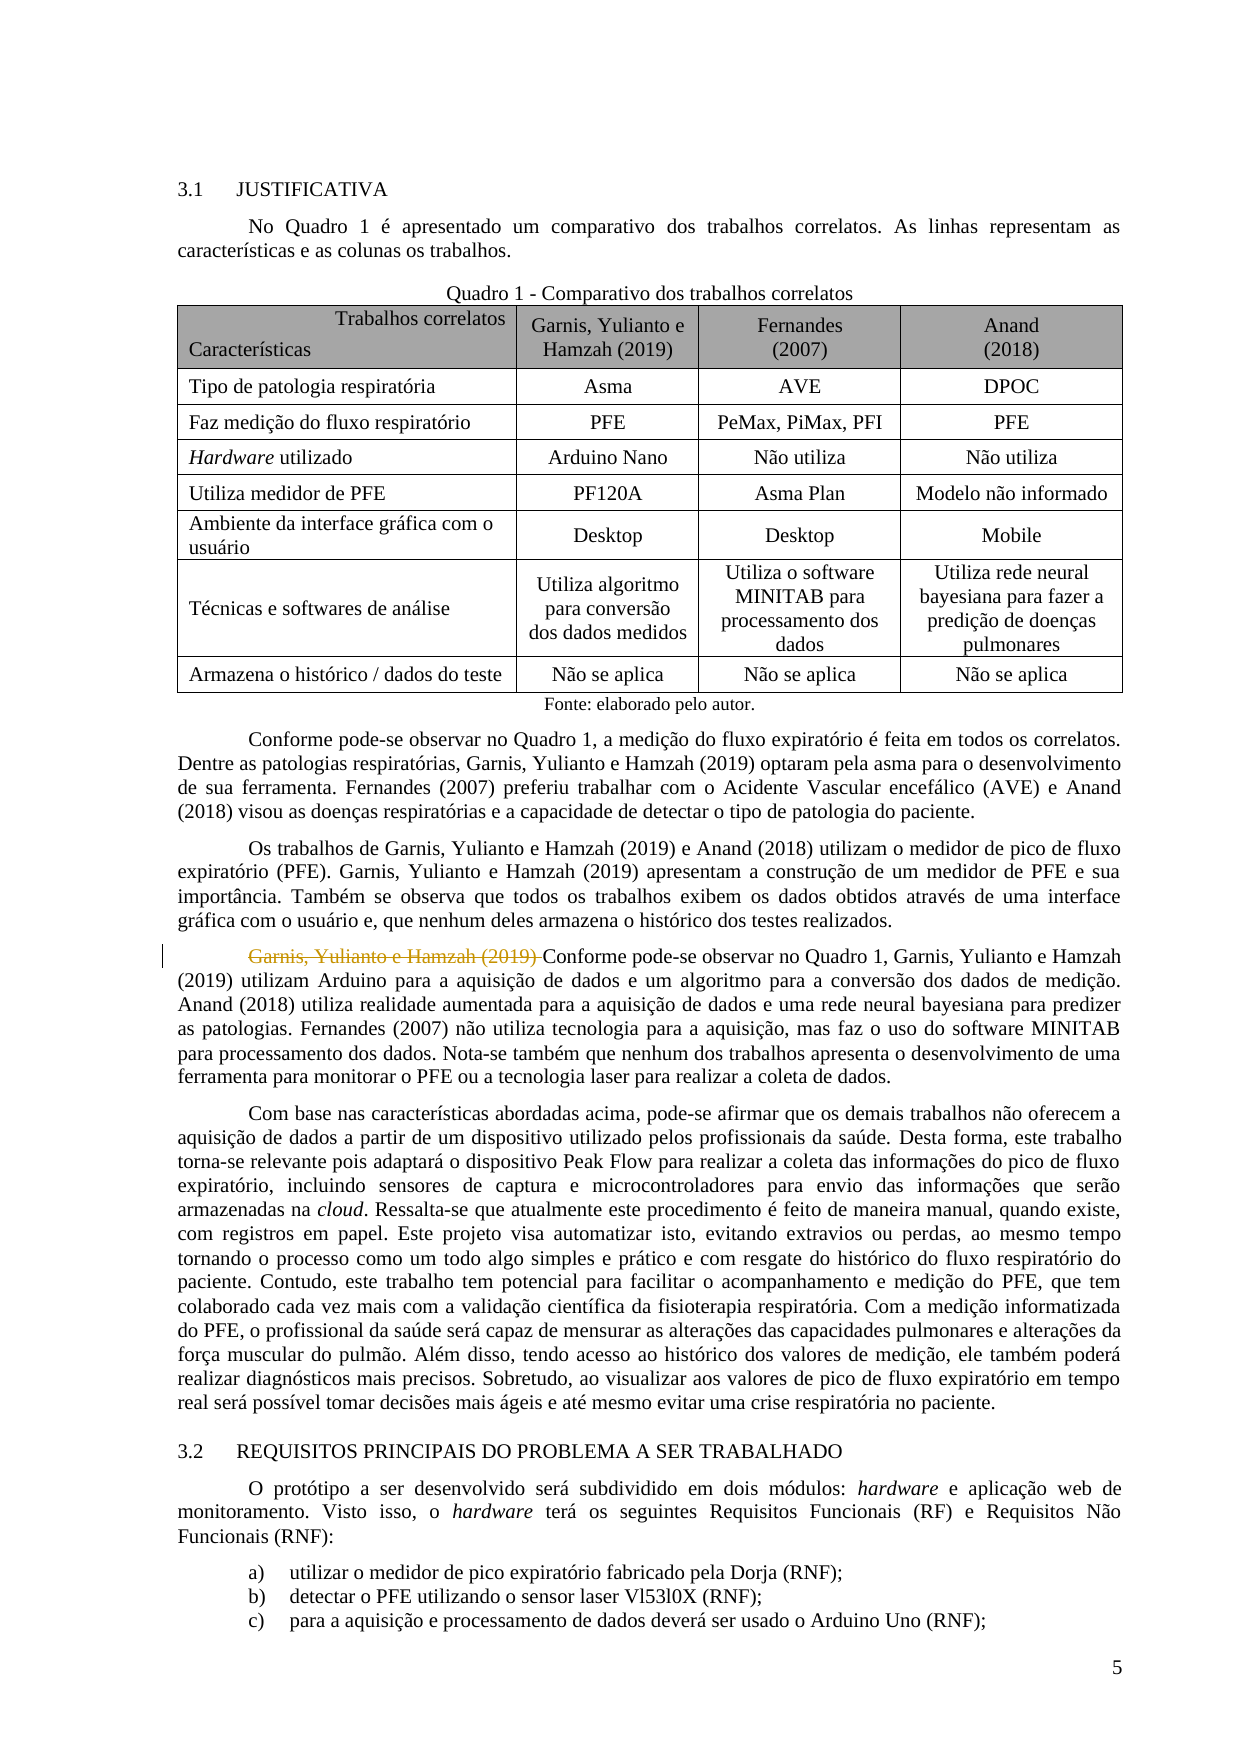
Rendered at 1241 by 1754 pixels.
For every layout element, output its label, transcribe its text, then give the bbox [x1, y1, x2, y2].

table_cell Asma [517, 369, 698, 403]
table_cell Não se aplica [901, 657, 1122, 692]
table_cell Não se aplica [517, 657, 698, 692]
table_header Fernandes (2007) [699, 306, 900, 368]
text No Quadro 1 é apresentado um comparativo dos trabalhos correlatos. As linhas representam as características e as colunas os trabalhos. [177, 214, 1122, 262]
table_header Anand (2018) [901, 306, 1122, 368]
table_cell Arduino Nano [517, 440, 698, 474]
text para a aquisição e processamento de dados deverá ser usado o Arduino Uno (RNF); [248, 1608, 1122, 1632]
table_cell PFE [901, 405, 1122, 439]
table_cell Desktop [517, 511, 698, 559]
text Os trabalhos de Garnis, Yulianto e Hamzah (2019) e Anand (2018) utilizam o medidor de pico de fluxo expiratório (PFE). Garnis, Yulianto e Hamzah (2019) apresentam a construção de um medidor de PFE e sua importância. Também se observa que todos os trabalhos exibem os dados obtidos através de uma interface gráfica com o usuário e, que nenhum deles armazena o histórico dos testes realizados. [177, 835, 1122, 932]
subtitle REQUISITOS PRINCIPAIS DO PROBLEMA A SER TRABALHADO [177, 1439, 1122, 1463]
table_cell Técnicas e softwares de análise [178, 560, 516, 656]
table_cell Desktop [699, 511, 900, 559]
table_cell Armazena o histórico / dados do teste [178, 657, 516, 692]
table_cell Não utiliza [901, 440, 1122, 474]
text Fonte: elaborado pelo autor. [177, 693, 1122, 714]
table_cell Modelo não informado [901, 475, 1122, 510]
table_cell Mobile [901, 511, 1122, 559]
table_cell Ambiente da interface gráfica com o usuário [178, 511, 516, 559]
table_cell DPOC [901, 369, 1122, 403]
list utilizar o medidor de pico expiratório fabricado pela Dorja (RNF); [248, 1560, 1122, 1584]
table_header Garnis, Yulianto e Hamzah (2019) [517, 306, 698, 368]
table_cell AVE [699, 369, 900, 403]
table_cell Utiliza algoritmo para conversão dos dados medidos [517, 560, 698, 656]
table_header Trabalhos correlatos Características [178, 306, 516, 368]
text Com base nas características abordadas acima, pode-se afirmar que os demais trabalhos não oferecem a aquisição de dados a partir de um dispositivo utilizado pelos profissionais da saúde. Desta forma, este trabalho torna-se relevante pois adaptará o dispositivo Peak Flow para realizar a coleta das informações do pico de fluxo expiratório, incluindo sensores de captura e microcontroladores para envio das informações que serão armazenadas na cloud. Ressalta-se que atualmente este procedimento é feito de maneira manual, quando existe, com registros em papel. Este projeto visa automatizar isto, evitando extravios ou perdas, ao mesmo tempo tornando o processo como um todo algo simples e prático e com resgate do histórico do fluxo respiratório do paciente. Contudo, este trabalho tem potencial para facilitar o acompanhamento e medição do PFE, que tem colaborado cada vez mais com a validação científica da fisioterapia respiratória. Com a medição informatizada do PFE, o profissional da saúde será capaz de mensurar as alterações das capacidades pulmonares e alterações da força muscular do pulmão. Além disso, tendo acesso ao histórico dos valores de medição, ele também poderá realizar diagnósticos mais precisos. Sobretudo, ao visualizar aos valores de pico de fluxo expiratório em tempo real será possível tomar decisões mais ágeis e até mesmo evitar uma crise respiratória no paciente. [177, 1101, 1122, 1414]
table_cell Utiliza medidor de PFE [178, 475, 516, 510]
table_cell Hardware utilizado [178, 440, 516, 474]
table_cell Faz medição do fluxo respiratório [178, 405, 516, 439]
table_cell Utiliza o software MINITAB para processamento dos dados [699, 560, 900, 656]
table_cell Tipo de patologia respiratória [178, 369, 516, 403]
table_cell Utiliza rede neural bayesiana para fazer a predição de doenças pulmonares [901, 560, 1122, 656]
subtitle JUSTIFICATIVA [177, 177, 1122, 201]
table_cell PeMax, PiMax, PFI [699, 405, 900, 439]
text Conforme pode-se observar no Quadro 1, Garnis, Yulianto e Hamzah (2019) utilizam Arduino para a aquisição de dados e um algoritmo para a conversão dos dados de medição. Anand (2018) utiliza realidade aumentada para a aquisição de dados e uma rede neural bayesiana para predizer as patologias. Fernandes (2007) não utiliza tecnologia para a aquisição, mas faz o uso do software MINITAB para processamento dos dados. Nota-se também que nenhum dos trabalhos apresenta o desenvolvimento de uma ferramenta para monitorar o PFE ou a tecnologia laser para realizar a coleta de dados. [177, 944, 1122, 1088]
text detectar o PFE utilizando o sensor laser Vl53l0X (RNF); [248, 1584, 1122, 1608]
table_cell Não se aplica [699, 657, 900, 692]
table_cell Não utiliza [699, 440, 900, 474]
table_cell PF120A [517, 475, 698, 510]
table_cell PFE [517, 405, 698, 439]
table_cell Asma Plan [699, 475, 900, 510]
text Conforme pode-se observar no Quadro 1, a medição do fluxo expiratório é feita em todos os correlatos. Dentre as patologias respiratórias, Garnis, Yulianto e Hamzah (2019) optaram pela asma para o desenvolvimento de sua ferramenta. Fernandes (2007) preferiu trabalhar com o Acidente Vascular encefálico (AVE) e Anand (2018) visou as doenças respiratórias e a capacidade de detectar o tipo de patologia do paciente. [177, 727, 1122, 823]
text O protótipo a ser desenvolvido será subdividido em dois módulos: hardware e aplicação web de monitoramento. Visto isso, o hardware terá os seguintes Requisitos Funcionais (RF) e Requisitos Não Funcionais (RNF): [177, 1475, 1122, 1548]
